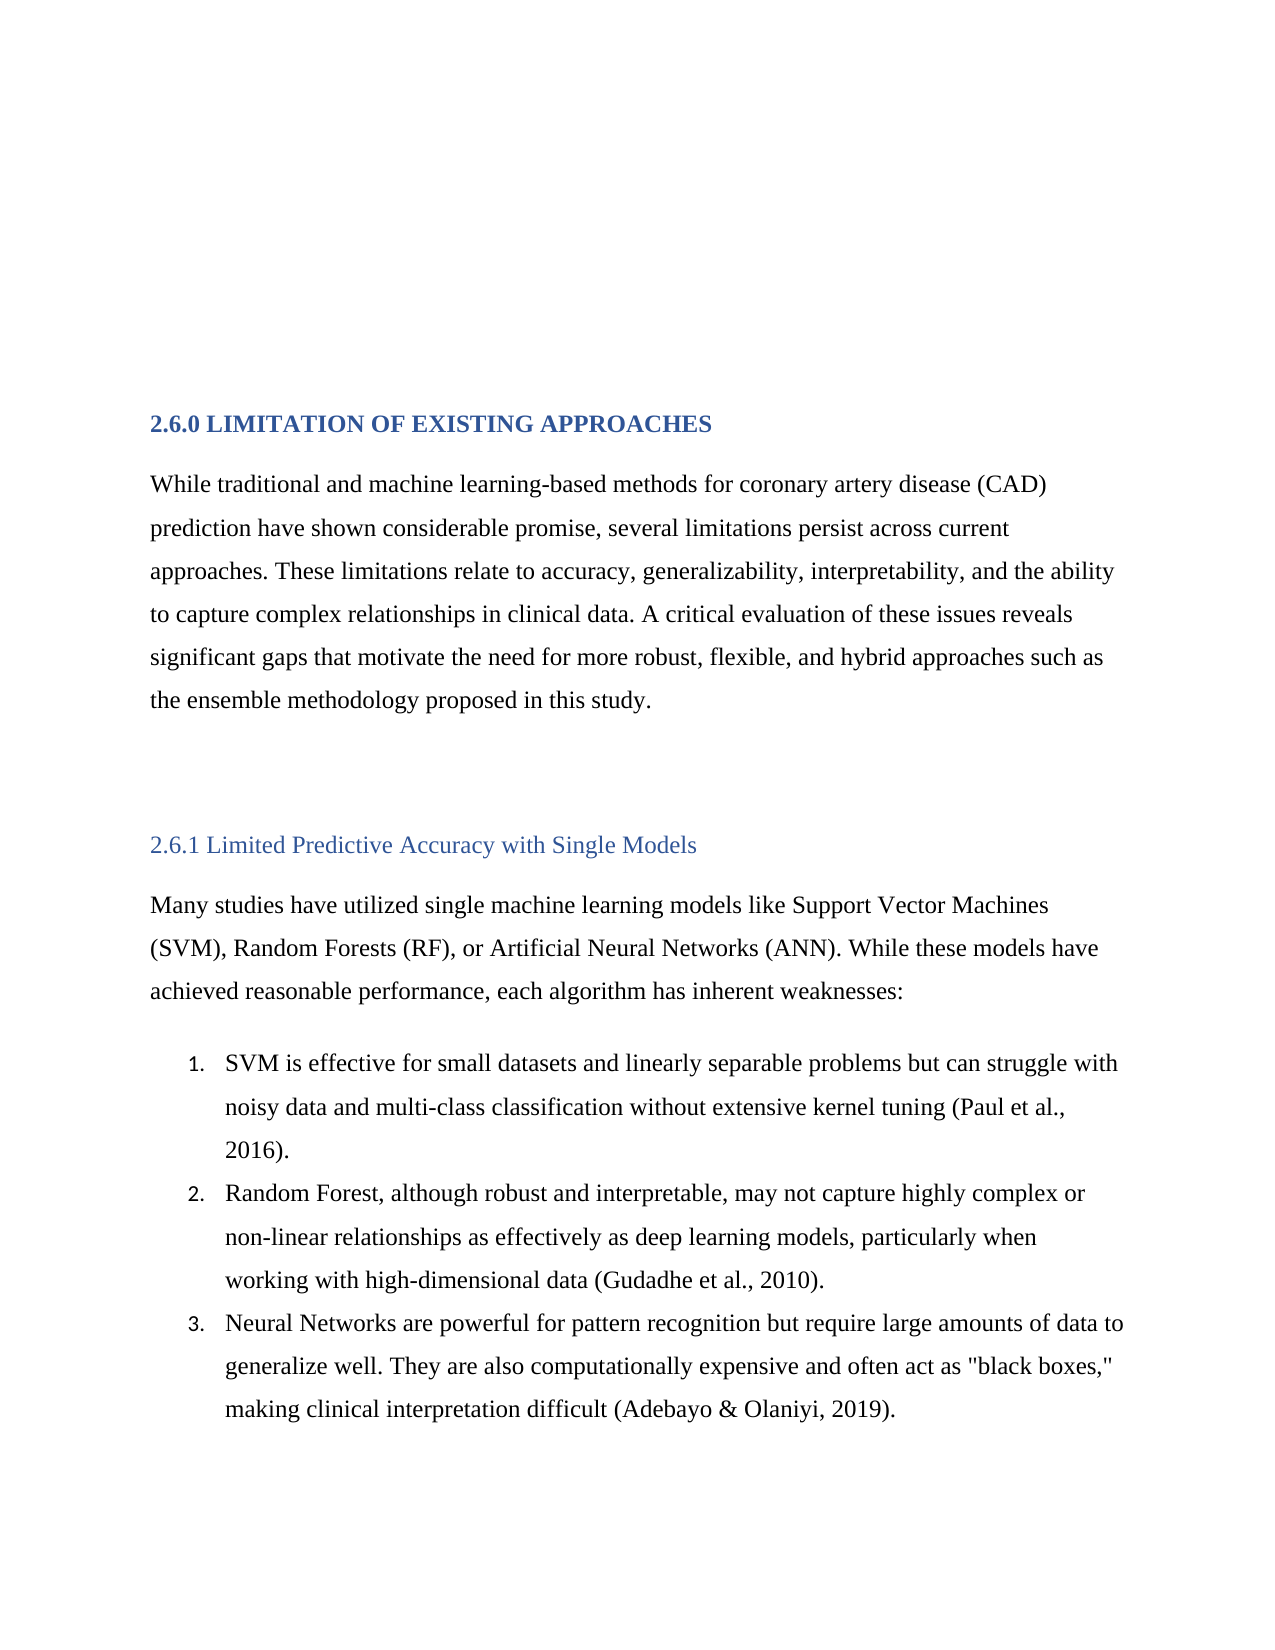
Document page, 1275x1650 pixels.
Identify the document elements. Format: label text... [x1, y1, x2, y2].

subtitle 2.6.1 Limited Predictive Accuracy with Single Models [150, 830, 1125, 858]
list SVM is effective for small datasets and linearly separable problems but can struggle with noisy data and multi-class classification without extensive kernel tuning (Paul et al., 2016). [187, 1048, 1125, 1164]
list Random Forest, although robust and interpretable, may not capture highly complex or non-linear relationships as effectively as deep learning models, particularly when working with high-dimensional data (Gudadhe et al., 2010). [187, 1178, 1125, 1293]
list Neural Networks are powerful for pattern recognition but require large amounts of data to generalize well. They are also computationally expensive and often act as "black boxes," making clinical interpretation difficult (Adebayo & Olaniyi, 2019). [187, 1308, 1125, 1423]
subtitle 2.6.0 LIMITATION OF EXISTING APPROACHES [150, 409, 1125, 438]
text Many studies have utilized single machine learning models like Support Vector Machines (SVM), Random Forests (RF), or Artificial Neural Networks (ANN). While these models have achieved reasonable performance, each algorithm has inherent weaknesses: [150, 890, 1125, 1005]
text While traditional and machine learning-based methods for coronary artery disease (CAD) prediction have shown considerable promise, several limitations persist across current approaches. These limitations relate to accuracy, generalizability, interpretability, and the ability to capture complex relationships in clinical data. A critical evaluation of these issues reveals significant gaps that motivate the need for more robust, flexible, and hybrid approaches such as the ensemble methodology proposed in this study. [150, 469, 1125, 714]
